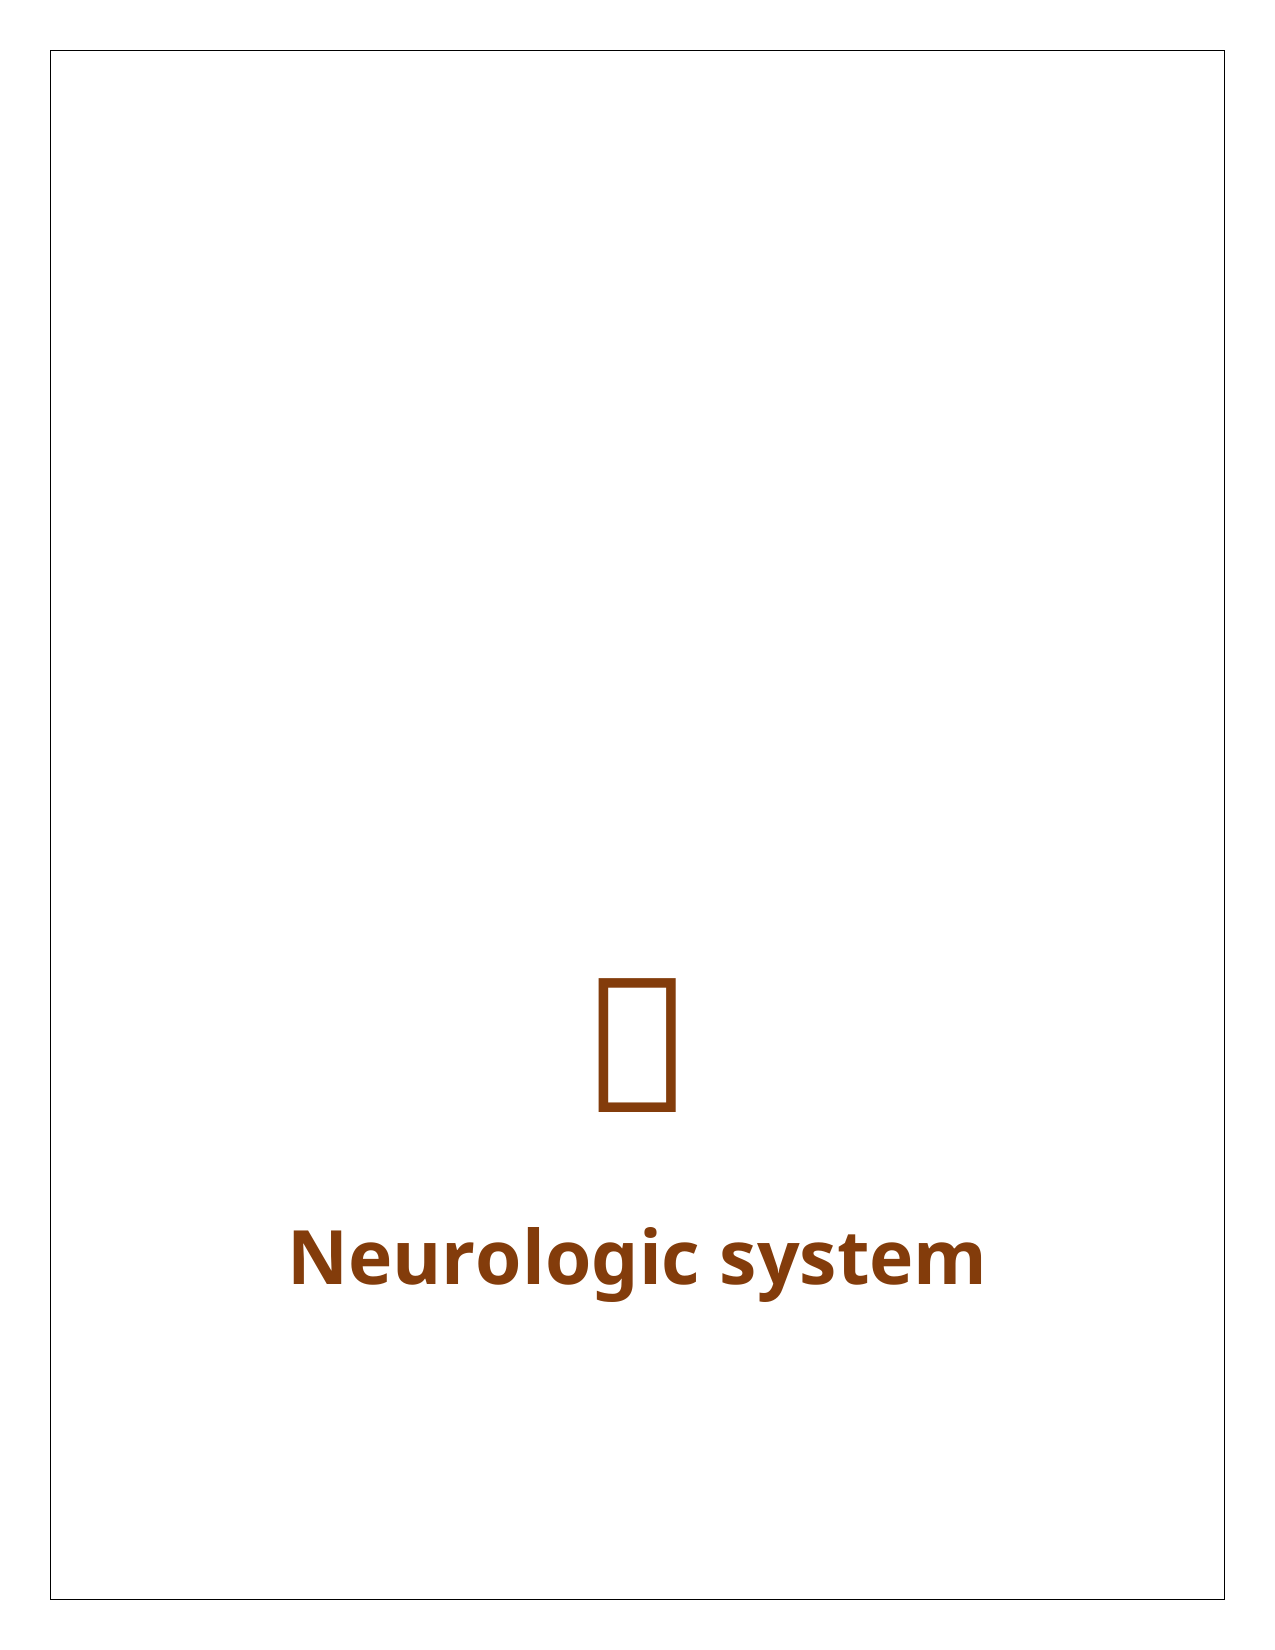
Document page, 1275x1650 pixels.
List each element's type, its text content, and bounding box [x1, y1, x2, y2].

text Neurologic system [150, 1204, 1125, 1307]
